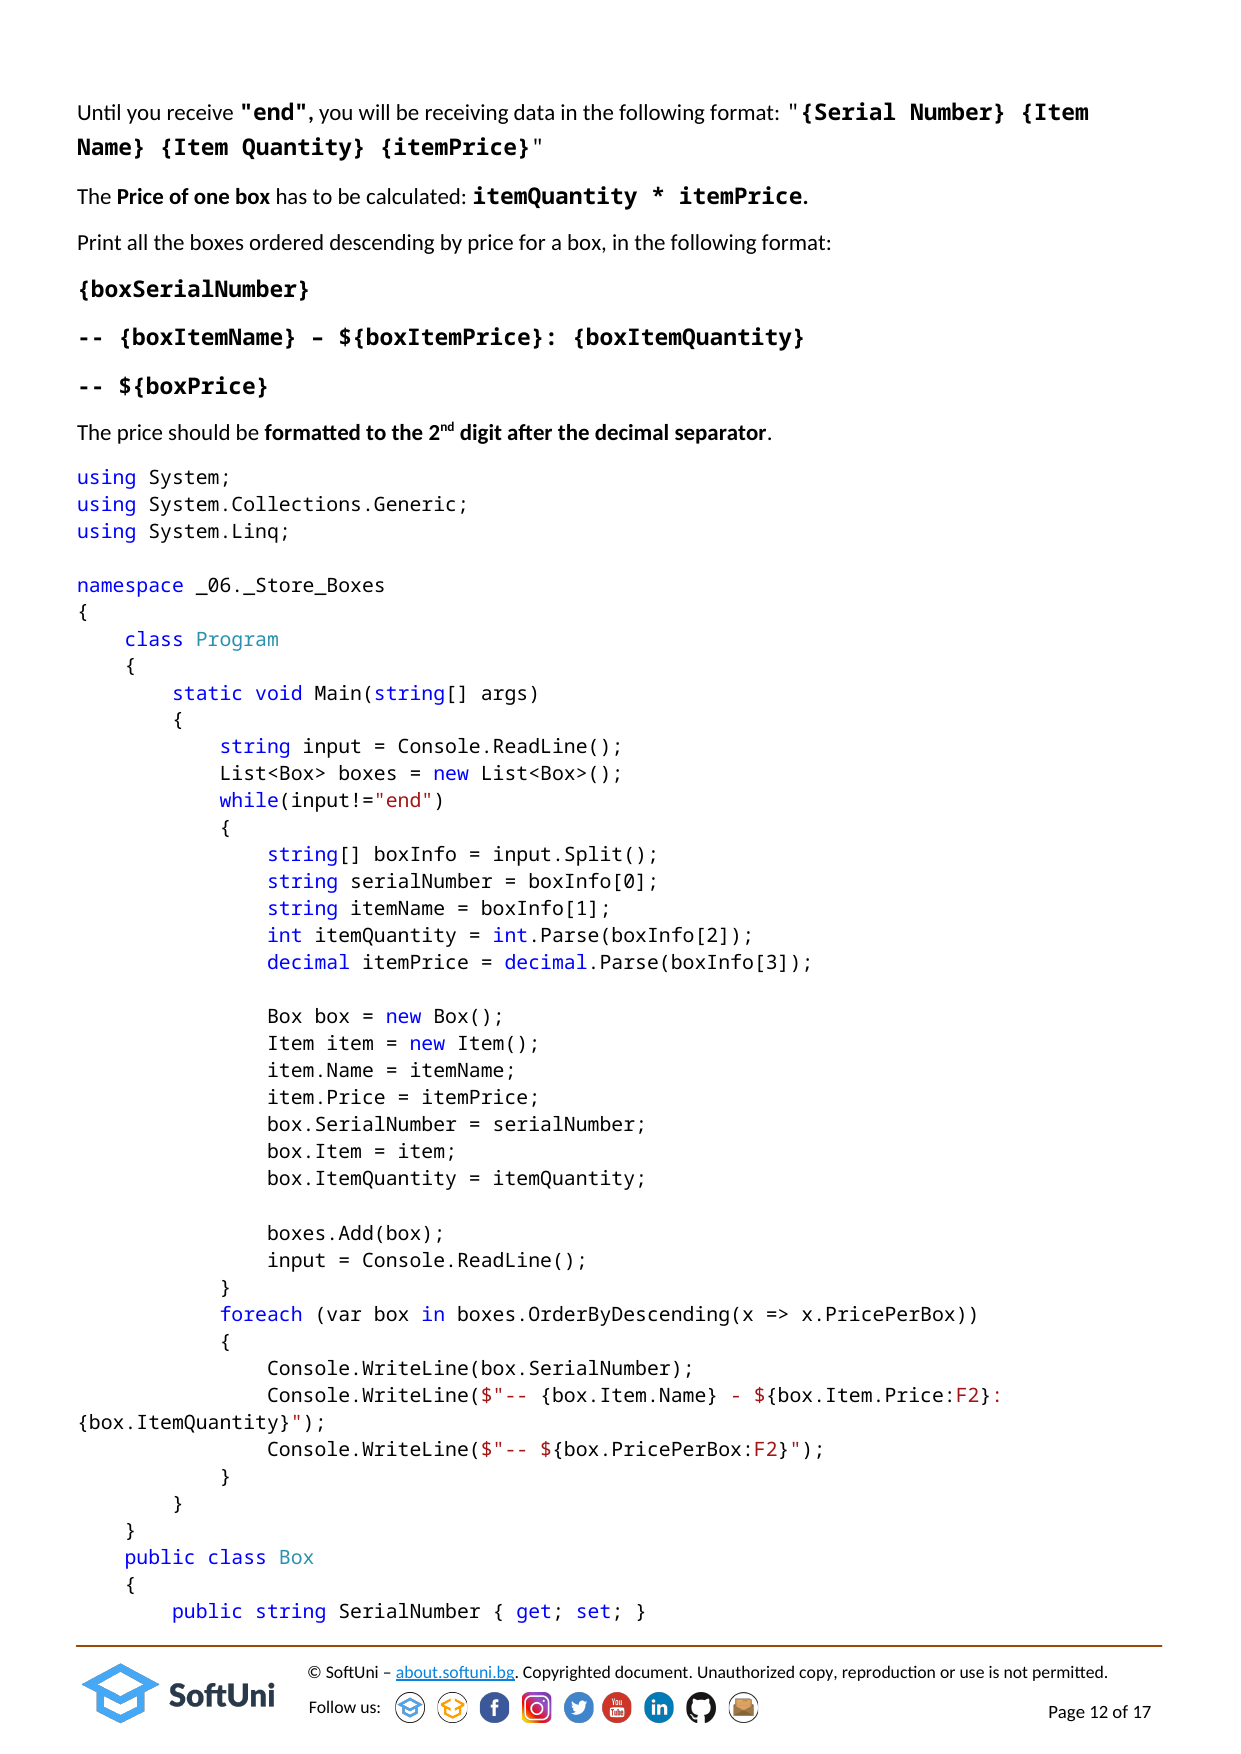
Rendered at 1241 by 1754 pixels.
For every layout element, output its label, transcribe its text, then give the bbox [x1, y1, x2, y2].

picture [686, 1692, 716, 1723]
picture [75, 1658, 281, 1729]
text string itemName = boxInfo[1]; [77, 894, 1163, 922]
text box.SerialNumber = serialNumber; [77, 1110, 1163, 1137]
text int itemQuantity = int.Parse(boxInfo[2]); [77, 922, 1163, 948]
text } [77, 1489, 1163, 1516]
text string[] boxInfo = input.Split(); [77, 841, 1163, 868]
text The price should be formatted to the 2nd digit after the decimal separator. [77, 418, 1163, 446]
text Console.WriteLine($"-- {box.Item.Name} - ${box.Item.Price:F2}: {box.ItemQuantity}"); [77, 1381, 1163, 1435]
picture [665, 1714, 674, 1723]
text } [77, 1273, 1163, 1300]
text boxes.Add(box); [77, 1219, 1163, 1246]
text Console.WriteLine($"-- ${box.PricePerBox:F2}"); [77, 1435, 1163, 1462]
text Box box = new Box(); [77, 1002, 1163, 1029]
text class Program [77, 625, 1163, 652]
text item.Price = itemPrice; [77, 1083, 1163, 1110]
text { [77, 706, 1163, 733]
picture [437, 1692, 468, 1723]
text public class Box [77, 1543, 1163, 1570]
picture [644, 1692, 653, 1701]
text decimal itemPrice = decimal.Parse(boxInfo[3]); [77, 948, 1163, 976]
text using System; [77, 463, 1163, 490]
text box.ItemQuantity = itemQuantity; [77, 1164, 1163, 1191]
text { [77, 814, 1163, 841]
text string input = Console.ReadLine(); [77, 733, 1163, 760]
picture [522, 1692, 552, 1723]
text input = Console.ReadLine(); [77, 1246, 1163, 1273]
text { [77, 652, 1163, 679]
text static void Main(string[] args) [77, 679, 1163, 706]
text Print all the boxes ordered descending by price for a box, in the following format: [77, 228, 1163, 256]
text {boxSerialNumber} [77, 273, 1163, 304]
text Item item = new Item(); [77, 1029, 1163, 1056]
picture [665, 1692, 674, 1701]
picture [658, 1705, 667, 1714]
text -- ${boxPrice} [77, 370, 1163, 401]
text using System.Linq; [77, 517, 1163, 544]
text { [77, 1570, 1163, 1597]
picture [728, 1692, 759, 1723]
text box.Item = item; [77, 1137, 1163, 1164]
text -- {boxItemName} – ${boxItemPrice}: {boxItemQuantity} [77, 321, 1163, 353]
text } [77, 1516, 1163, 1543]
picture [564, 1692, 594, 1723]
text using System.Collections.Generic; [77, 490, 1163, 517]
picture [644, 1714, 653, 1723]
picture [395, 1692, 425, 1723]
text foreach (var box in boxes.OrderByDescending(x => x.PricePerBox)) [77, 1300, 1163, 1327]
picture [479, 1692, 510, 1723]
text { [77, 1327, 1163, 1354]
text namespace _06._Store_Boxes [77, 571, 1163, 598]
text List<Box> boxes = new List<Box>(); [77, 760, 1163, 787]
text public string SerialNumber { get; set; } [77, 1597, 1163, 1624]
text while(input!="end") [77, 787, 1163, 814]
text Console.WriteLine(box.SerialNumber); [77, 1354, 1163, 1381]
text { [77, 598, 1163, 625]
text item.Name = itemName; [77, 1056, 1163, 1083]
picture [602, 1692, 632, 1723]
text string serialNumber = boxInfo[0]; [77, 868, 1163, 894]
text The Price of one box has to be calculated: itemQuantity * itemPrice. [77, 180, 1163, 211]
text Until you receive "end", you will be receiving data in the following format: "{Serial Number} {Item Name} {Item Quantity} {itemPrice}" [77, 95, 1163, 163]
text } [77, 1462, 1163, 1489]
